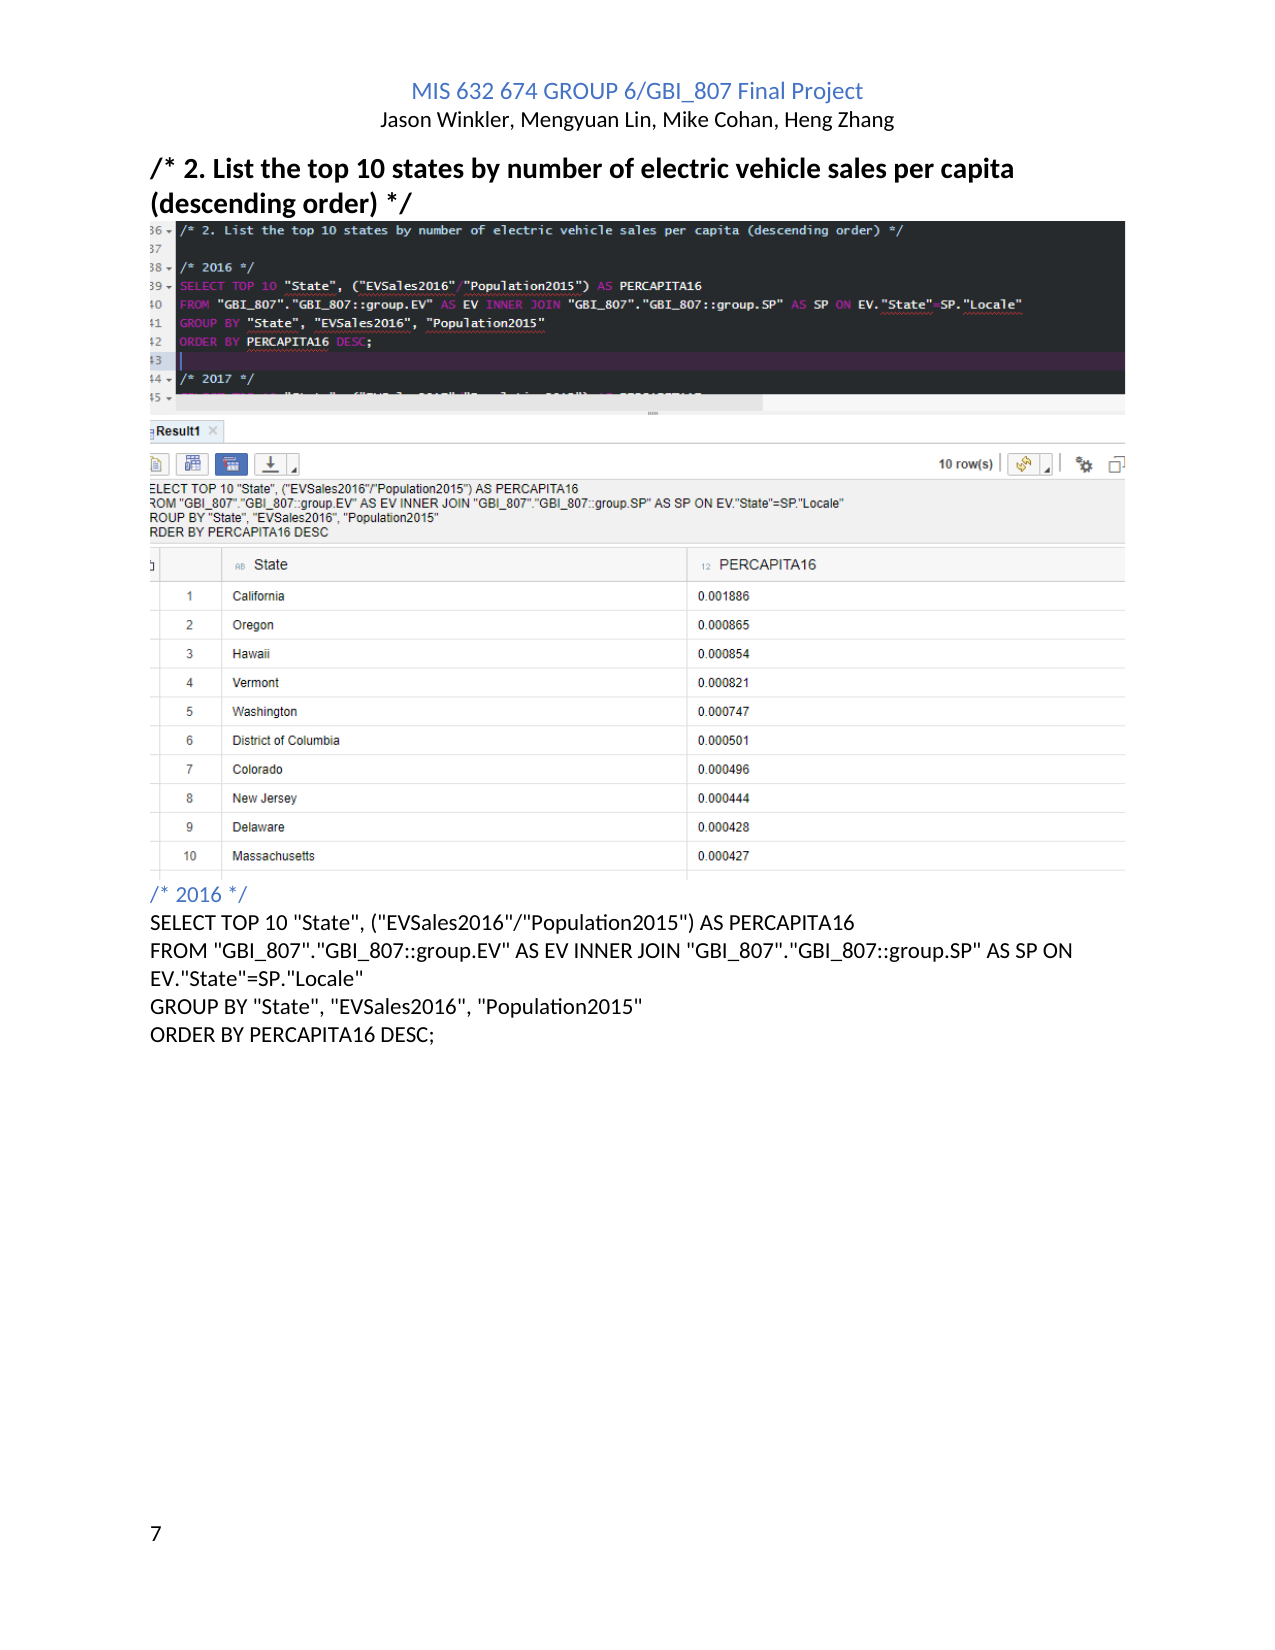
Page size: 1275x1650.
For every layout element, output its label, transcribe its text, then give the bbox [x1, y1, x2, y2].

text GROUP BY "State", "EVSales2016", "Population2015" [150, 992, 1125, 1020]
text ORDER BY PERCAPITA16 DESC; [150, 1020, 1125, 1048]
text /* 2016 */ [150, 880, 1125, 908]
picture [150, 221, 1125, 880]
text /* 2. List the top 10 states by number of electric vehicle sales per capita (descending order) */ [150, 150, 1125, 221]
text FROM "GBI_807"."GBI_807::group.EV" AS EV INNER JOIN "GBI_807"."GBI_807::group.SP" AS SP ON EV."State"=SP."Locale" [150, 936, 1125, 992]
text SELECT TOP 10 "State", ("EVSales2016"/"Population2015") AS PERCAPITA16 [150, 908, 1125, 936]
